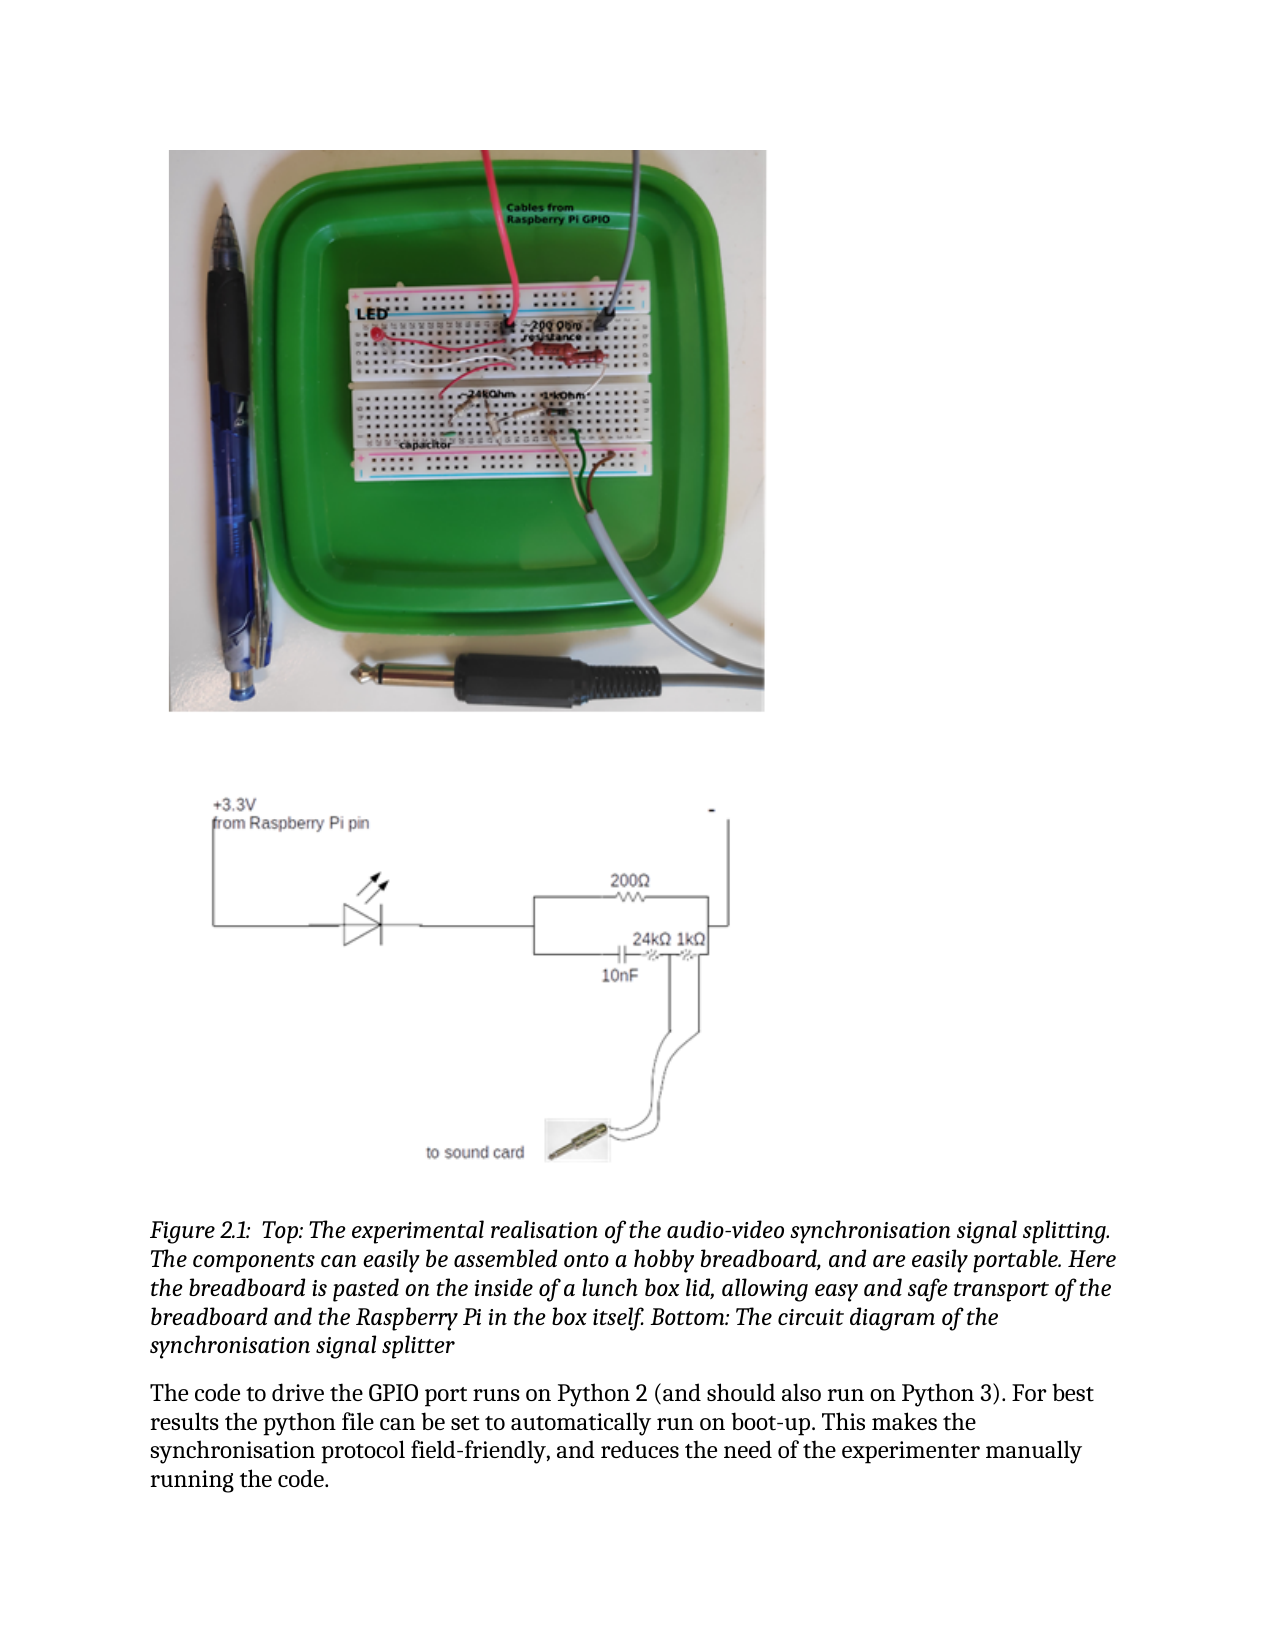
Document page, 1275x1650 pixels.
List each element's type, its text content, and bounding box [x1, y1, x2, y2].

picture [168, 150, 768, 1196]
text Figure 2.1: Top: The experimental realisation of the audio-video synchronisation signal splitting. The components can easily be assembled onto a hobby breadboard, and are easily portable. Here the breadboard is pasted on the inside of a lunch box lid, allowing easy and safe transport of the breadboard and the Raspberry Pi in the box itself. Bottom: The circuit diagram of the synchronisation signal splitter [150, 1216, 1125, 1360]
text The code to drive the GPIO port runs on Python 2 (and should also run on Python 3). For best results the python file can be set to automatically run on boot-up. This makes the synchronisation protocol field-friendly, and reduces the need of the experimenter manually running the code. [150, 1379, 1125, 1494]
